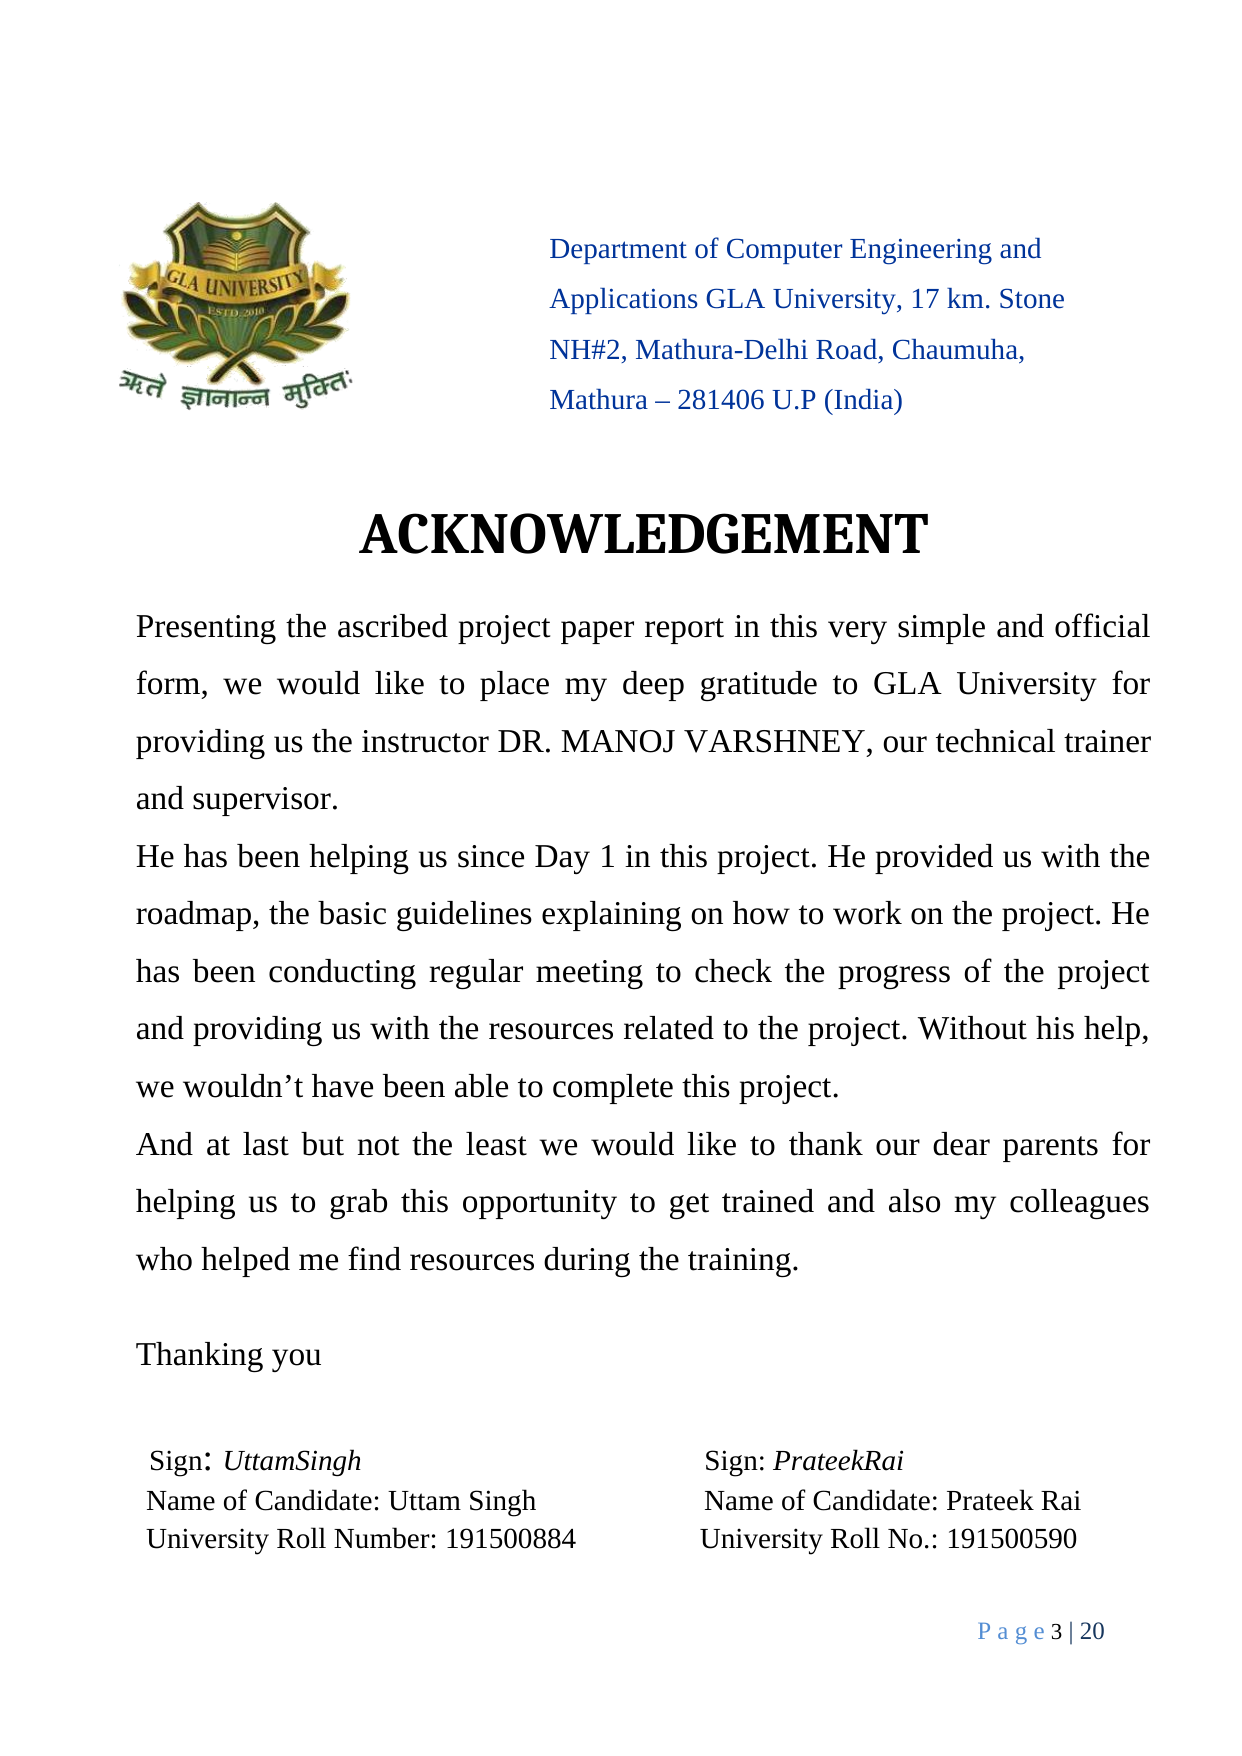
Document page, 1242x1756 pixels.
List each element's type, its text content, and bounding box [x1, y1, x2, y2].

text He has been helping us since Day 1 in this project. He provided us with the roadmap, the basic guidelines explaining on how to work on the project. He has been conducting regular meeting to check the progress of the project and providing us with the resources related to the project. Without his help, we wouldn’t have been able to complete this project. [136, 836, 1152, 1104]
text Name of Candidate: Uttam Singh Name of Candidate: Prateek Rai University Roll Number: 191500884 University Roll No.: 191500590 [146, 1483, 1083, 1554]
text Department of Computer Engineering and Applications GLA University, 17 km. Stone NH#2, Mathura-Delhi Road, Chaumuha, Mathura – 281406 U.P (India) [549, 231, 1067, 416]
text Sign: UttamSingh Sign: PrateekRai [149, 1435, 1164, 1478]
text ACKNOWLEDGEMENT [123, 501, 1164, 568]
picture [118, 202, 355, 411]
text Presenting the ascribed project paper report in this very simple and official form, we would like to place my deep gratitude to GLA University for providing us the instructor DR. MANOJ VARSHNEY, our technical trainer and supervisor. [136, 606, 1152, 817]
text And at last but not the least we would like to thank our dear parents for helping us to grab this opportunity to get trained and also my colleagues who helped me find resources during the training. [136, 1124, 1151, 1277]
text Thanking you [136, 1334, 1164, 1373]
